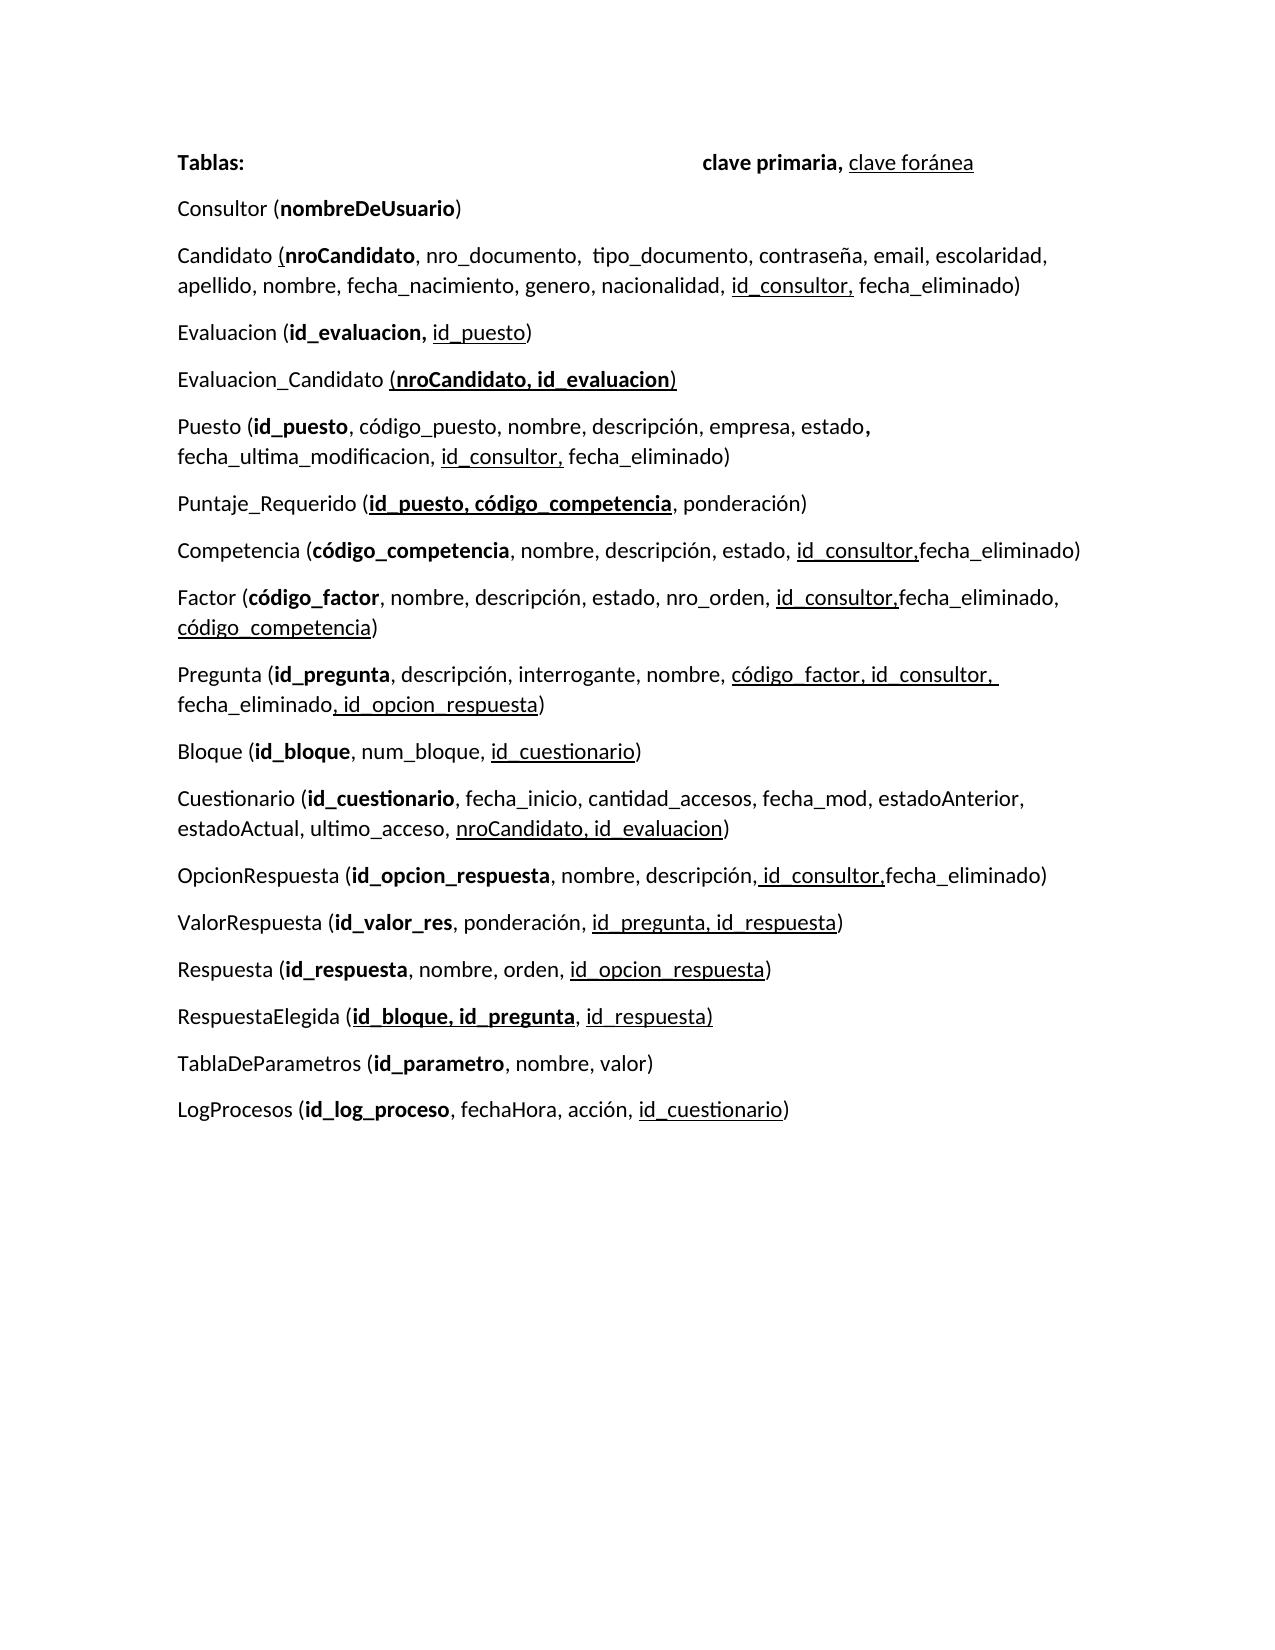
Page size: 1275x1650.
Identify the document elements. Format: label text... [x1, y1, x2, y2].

text Candidato (nroCandidato, nro_documento, tipo_documento, contraseña, email, escolaridad, apellido, nombre, fecha_nacimiento, genero, nacionalidad, id_consultor, fecha_eliminado) [177, 241, 1098, 299]
text Evaluacion (id_evaluacion, id_puesto) [177, 318, 1098, 346]
text RespuestaElegida (id_bloque, id_pregunta, id_respuesta) [177, 1002, 1098, 1030]
text Puesto (id_puesto, código_puesto, nombre, descripción, empresa, estado, fecha_ultima_modificacion, id_consultor, fecha_eliminado) [177, 412, 1098, 470]
text ValorRespuesta (id_valor_res, ponderación, id_pregunta, id_respuesta) [177, 908, 1098, 936]
text Evaluacion_Candidato (nroCandidato, id_evaluacion) [177, 365, 1098, 393]
text Pregunta (id_pregunta, descripción, interrogante, nombre, código_factor, id_consultor, fecha_eliminado, id_opcion_respuesta) [177, 660, 1098, 718]
text Bloque (id_bloque, num_bloque, id_cuestionario) [177, 737, 1098, 765]
text TablaDeParametros (id_parametro, nombre, valor) [177, 1049, 1098, 1077]
text Tablas: clave primaria, clave foránea [177, 148, 1098, 176]
text OpcionRespuesta (id_opcion_respuesta, nombre, descripción, id_consultor,fecha_eliminado) [177, 861, 1098, 889]
text Competencia (código_competencia, nombre, descripción, estado, id_consultor,fecha_eliminado) [177, 536, 1098, 564]
text Factor (código_factor, nombre, descripción, estado, nro_orden, id_consultor,fecha_eliminado, código_competencia) [177, 583, 1098, 641]
text Respuesta (id_respuesta, nombre, orden, id_opcion_respuesta) [177, 955, 1098, 983]
text Puntaje_Requerido (id_puesto, código_competencia, ponderación) [177, 489, 1098, 517]
text Consultor (nombreDeUsuario) [177, 194, 1098, 222]
text LogProcesos (id_log_proceso, fechaHora, acción, id_cuestionario) [177, 1096, 1098, 1123]
text Cuestionario (id_cuestionario, fecha_inicio, cantidad_accesos, fecha_mod, estadoAnterior, estadoActual, ultimo_acceso, nroCandidato, id_evaluacion) [177, 784, 1098, 842]
